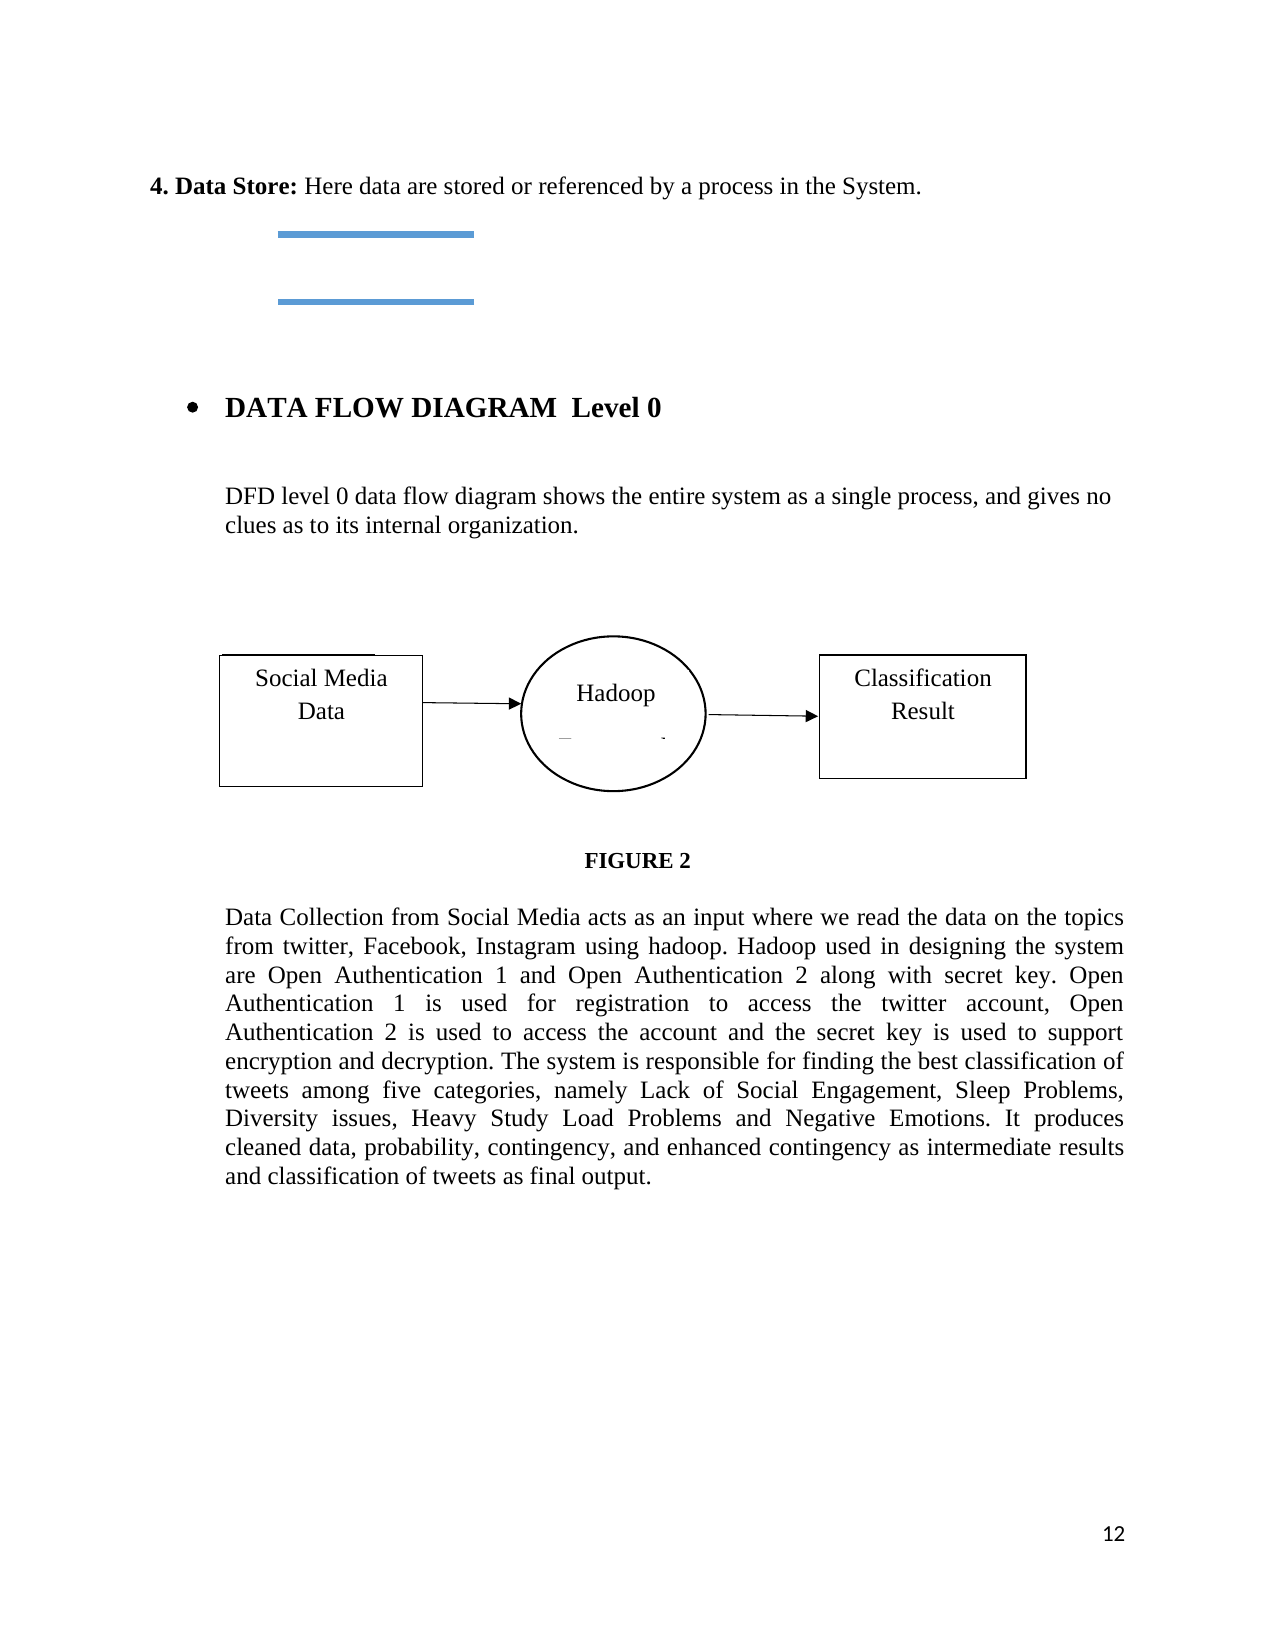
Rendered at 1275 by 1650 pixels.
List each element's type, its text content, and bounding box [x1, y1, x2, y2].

text 4. Data Store: Here data are stored or referenced by a process in the System. [150, 150, 1125, 200]
list Data Collection from Social Media acts as an input where we read the data on the topics from twitter, Facebook, Instagram using hadoop. Hadoop used in designing the system are Open Authentication 1 and Open Authentication 2 along with secret key. Open Authentication 1 is used for registration to access the twitter account, Open Authentication 2 is used to access the account and the secret key is used to support encryption and decryption. The system is responsible for finding the best classification of tweets among five categories, namely Lack of Social Engagement, Sleep Problems, Diversity issues, Heavy Study Load Problems and Negative Emotions. It produces cleaned data, probability, contingency, and enhanced contingency as intermediate results and classification of tweets as final output. [225, 902, 1125, 1190]
text FIGURE 2 [150, 847, 1125, 873]
list DFD level 0 data flow diagram shows the entire system as a single process, and gives no clues as to its internal organization. [225, 481, 1125, 539]
list DATA FLOW DIAGRAM Level 0 [187, 390, 1125, 424]
